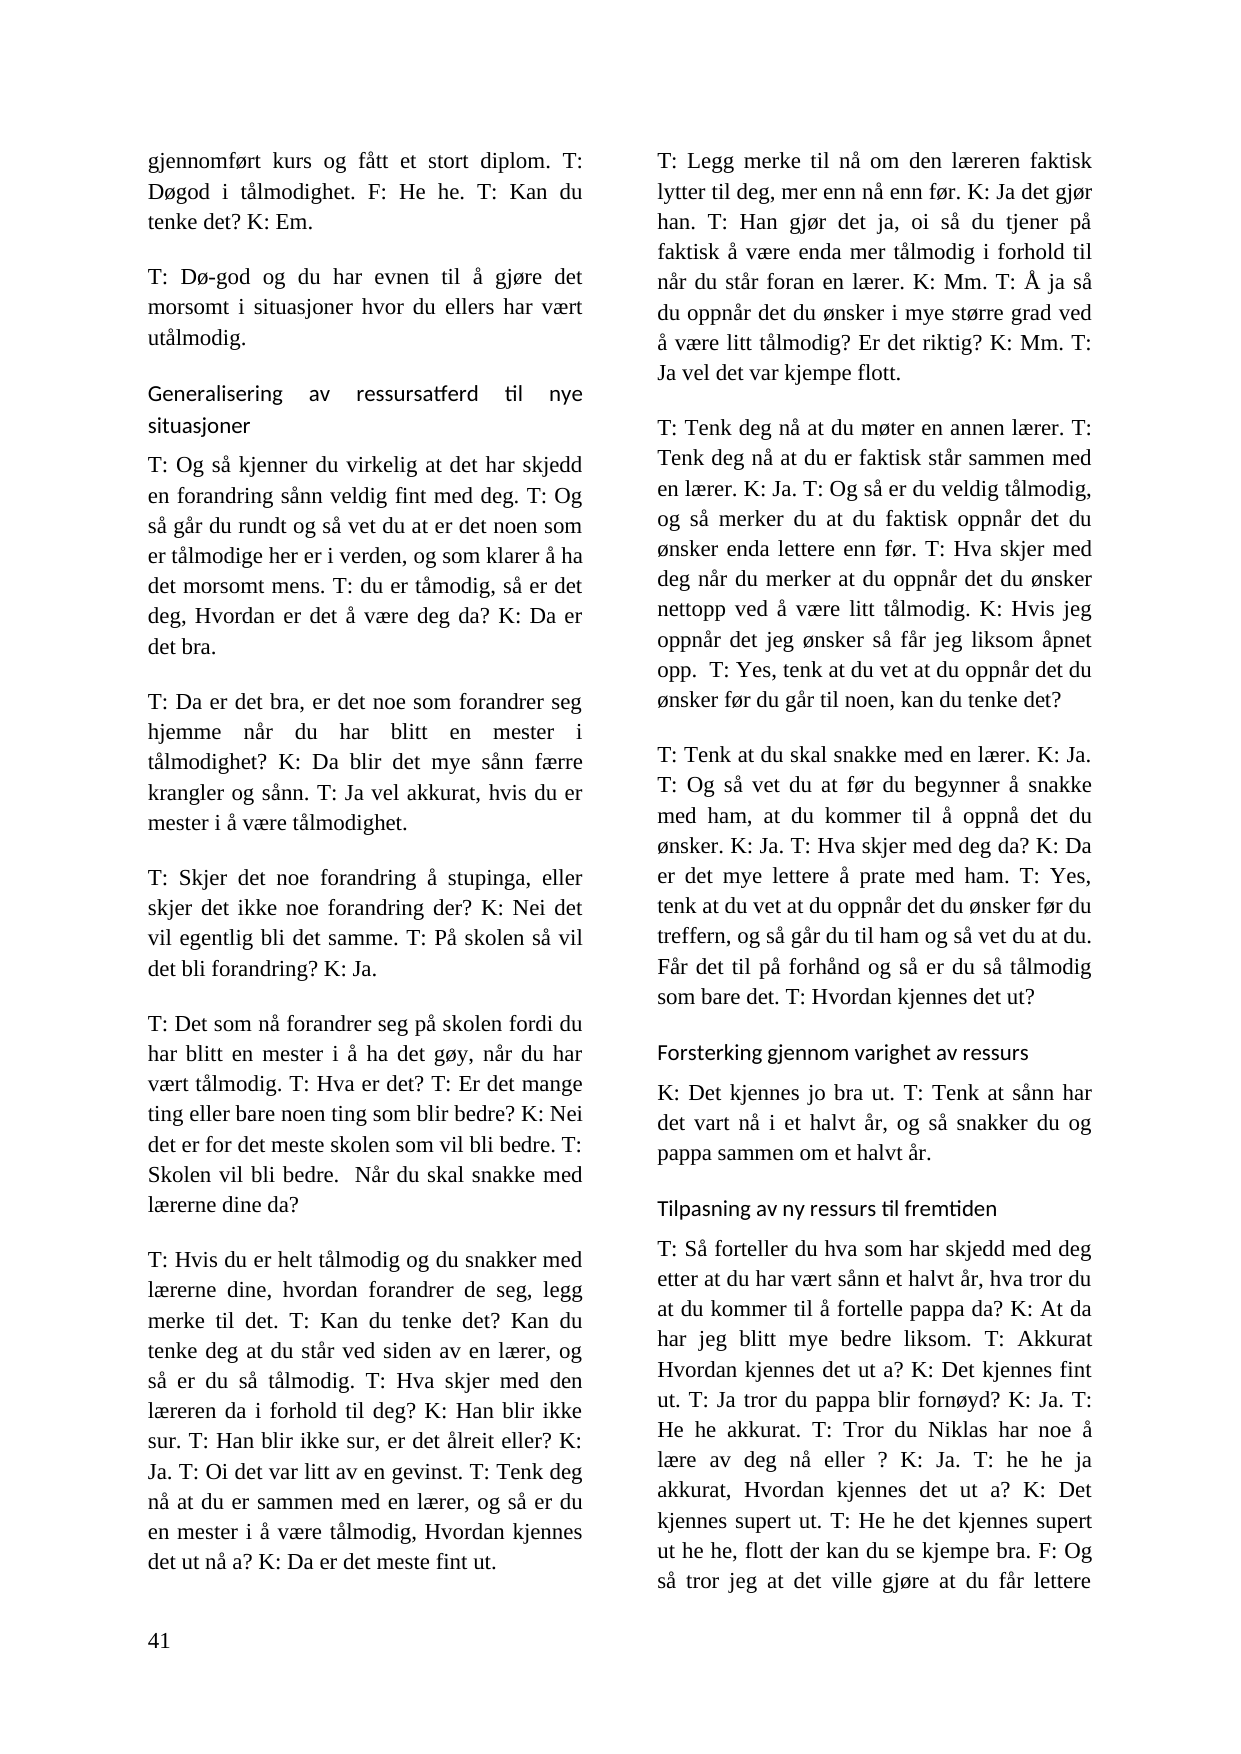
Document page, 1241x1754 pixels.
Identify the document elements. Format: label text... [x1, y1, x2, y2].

text T: Tenk at du skal snakke med en lærer. K: Ja. T: Og så vet du at før du begynner å snakke med ham, at du kommer til å oppnå det du ønsker. K: Ja. T: Hva skjer med deg da? K: Da er det mye lettere å prate med ham. T: Yes, tenk at du vet at du oppnår det du ønsker før du treffern, og så går du til ham og så vet du at du. Får det til på forhånd og så er du så tålmodig som bare det. T: Hvordan kjennes det ut? [657, 741, 1093, 1009]
text T: Da er det bra, er det noe som forandrer seg hjemme når du har blitt en mester i tålmodighet? K: Da blir det mye sånn færre krangler og sånn. T: Ja vel akkurat, hvis du er mester i å være tålmodighet. [148, 688, 583, 835]
text T: Skjer det noe forandring å stupinga, eller skjer det ikke noe forandring der? K: Nei det vil egentlig bli det samme. T: På skolen så vil det bli forandring? K: Ja. [148, 864, 583, 981]
text T: Dø-god og du har evnen til å gjøre det morsomt i situasjoner hvor du ellers har vært utålmodig. [148, 263, 583, 350]
subtitle Tilpasning av ny ressurs til fremtiden [657, 1194, 1093, 1222]
subtitle Generalisering av ressursatferd til nye situasjoner [148, 379, 583, 439]
text T: Tenk deg nå at du møter en annen lærer. T: Tenk deg nå at du er faktisk står sammen med en lærer. K: Ja. T: Og så er du veldig tålmodig, og så merker du at du faktisk oppnår det du ønsker enda lettere enn før. T: Hva skjer med deg når du merker at du oppnår det du ønsker nettopp ved å være litt tålmodig. K: Hvis jeg oppnår det jeg ønsker så får jeg liksom åpnet opp. T: Yes, tenk at du vet at du oppnår det du ønsker før du går til noen, kan du tenke det? [657, 414, 1093, 712]
text T: Hvis du er helt tålmodig og du snakker med lærerne dine, hvordan forandrer de seg, legg merke til det. T: Kan du tenke det? Kan du tenke deg at du står ved siden av en lærer, og så er du så tålmodig. T: Hva skjer med den læreren da i forhold til deg? K: Han blir ikke sur. T: Han blir ikke sur, er det ålreit eller? K: Ja. T: Oi det var litt av en gevinst. T: Tenk deg nå at du er sammen med en lærer, og så er du en mester i å være tålmodig, Hvordan kjennes det ut nå a? K: Da er det meste fint ut. [148, 1246, 583, 1575]
text T: Det som nå forandrer seg på skolen fordi du har blitt en mester i å ha det gøy, når du har vært tålmodig. T: Hva er det? T: Er det mange ting eller bare noen ting som blir bedre? K: Nei det er for det meste skolen som vil bli bedre. T: Skolen vil bli bedre. Når du skal snakke med lærerne dine da? [148, 1010, 583, 1217]
text T: Legg merke til nå om den læreren faktisk lytter til deg, mer enn nå enn før. K: Ja det gjør han. T: Han gjør det ja, oi så du tjener på faktisk å være enda mer tålmodig i forhold til når du står foran en lærer. K: Mm. T: Å ja så du oppnår det du ønsker i mye større grad ved å være litt tålmodig? Er det riktig? K: Mm. T: Ja vel det var kjempe flott. [657, 148, 1093, 385]
text K: Det kjennes jo bra ut. T: Tenk at sånn har det vart nå i et halvt år, og så snakker du og pappa sammen om et halvt år. [657, 1079, 1093, 1166]
subtitle Forsterking gjennom varighet av ressurs [657, 1038, 1093, 1066]
text T: Og så kjenner du virkelig at det har skjedd en forandring sånn veldig fint med deg. T: Og så går du rundt og så vet du at er det noen som er tålmodige her er i verden, og som klarer å ha det morsomt mens. T: du er tåmodig, så er det deg, Hvordan er det å være deg da? K: Da er det bra. [148, 452, 583, 659]
